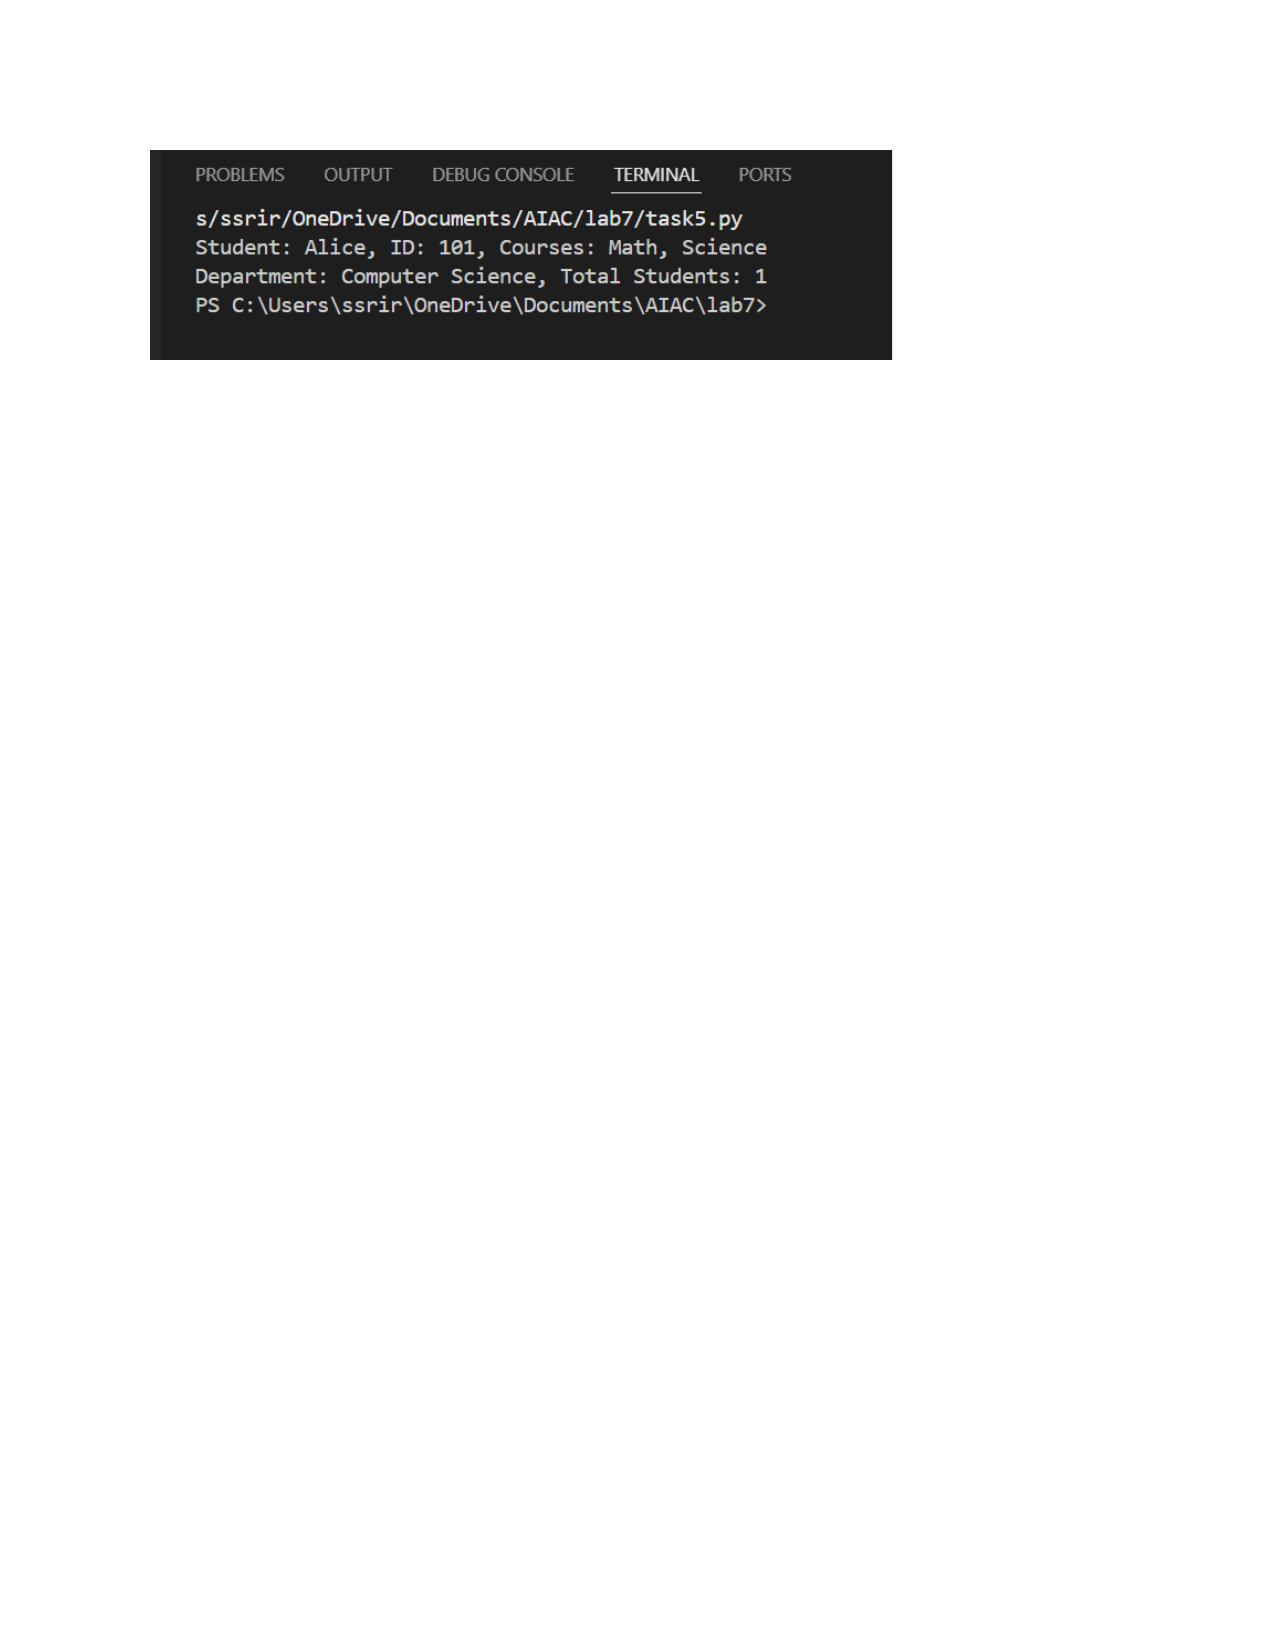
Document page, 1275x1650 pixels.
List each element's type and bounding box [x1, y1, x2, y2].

picture [150, 150, 893, 360]
